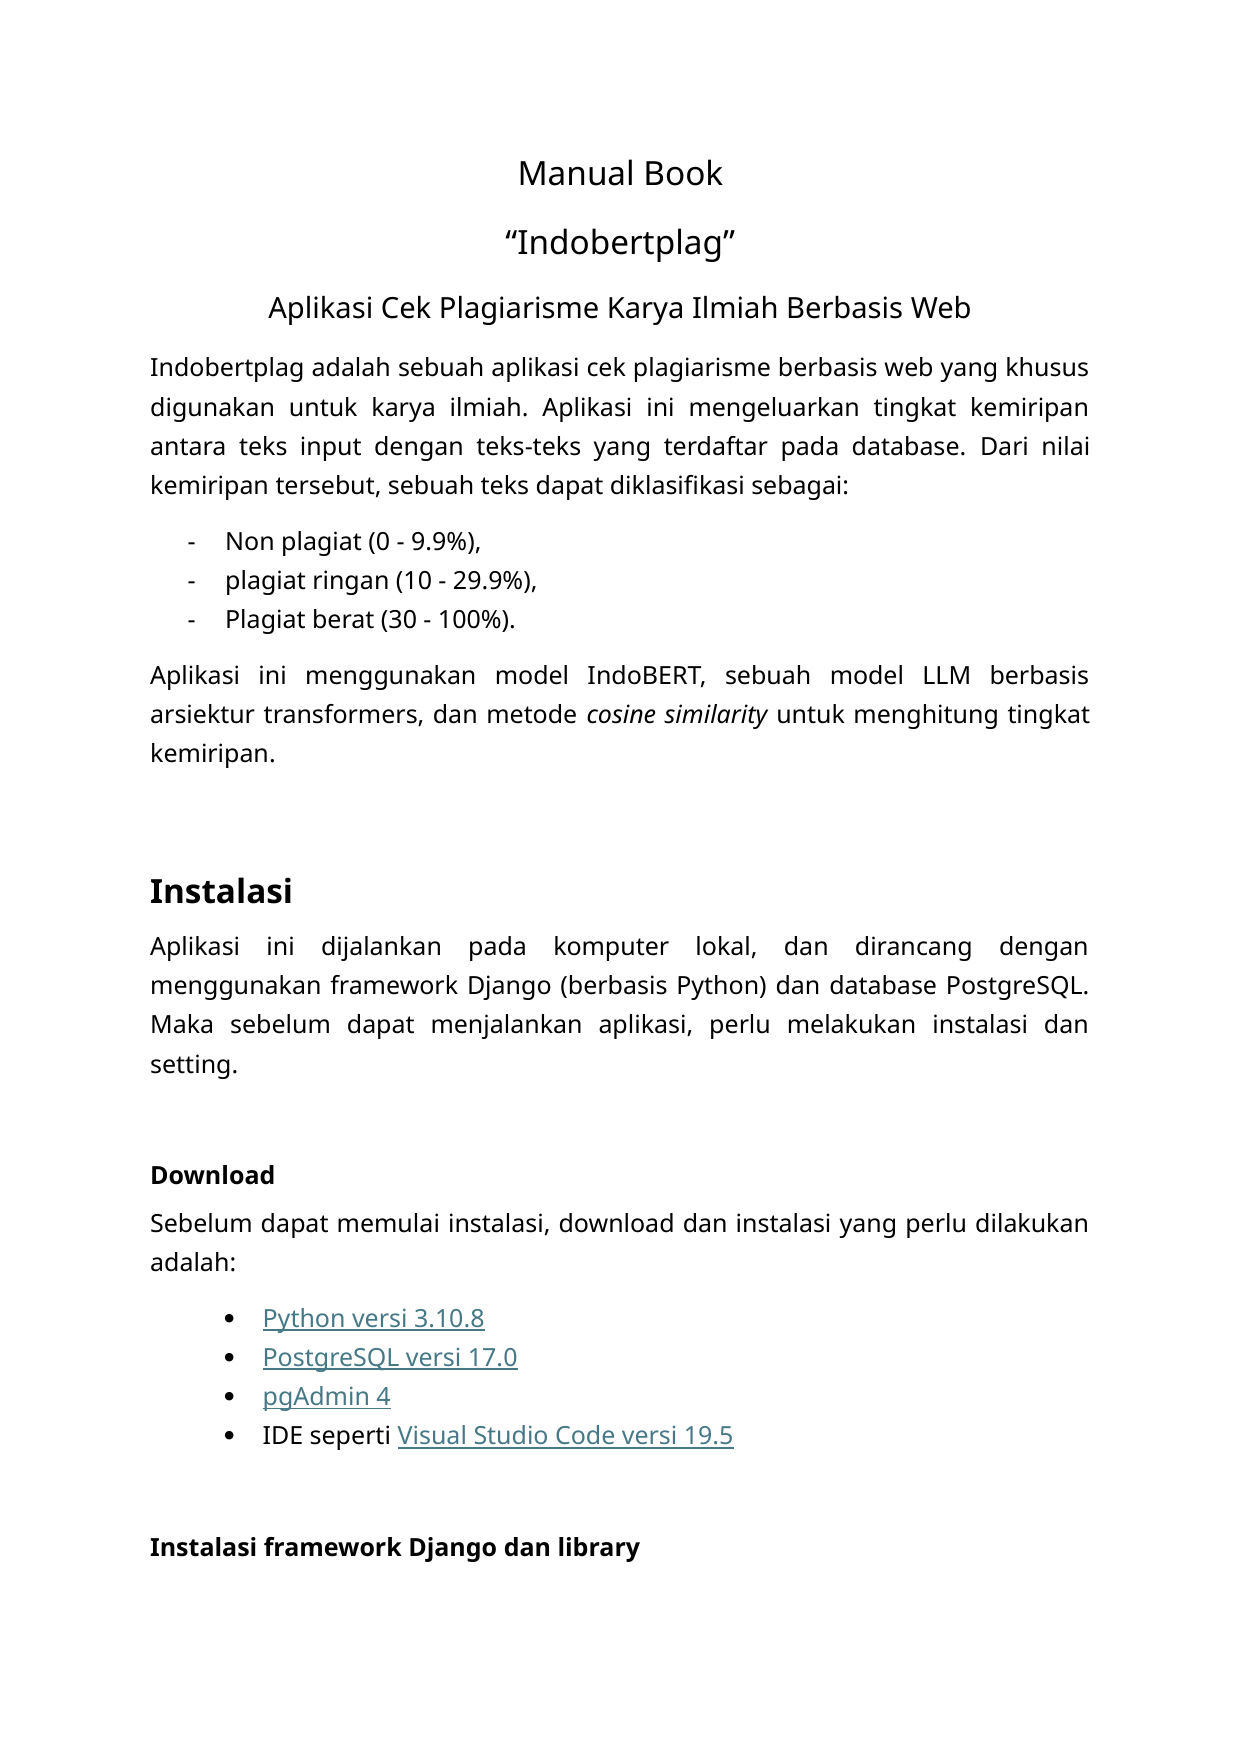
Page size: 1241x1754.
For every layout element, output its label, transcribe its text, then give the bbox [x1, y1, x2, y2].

text Sebelum dapat memulai instalasi, download dan instalasi yang perlu dilakukan adalah: [150, 1206, 1090, 1279]
text Manual Book [150, 150, 1090, 195]
list Non plagiat (0 - 9.9%), [187, 523, 1090, 557]
list Plagiat berat (30 - 100%). [187, 602, 1090, 636]
subtitle Instalasi framework Django dan library [150, 1530, 1090, 1564]
list pgAdmin 4 [225, 1379, 1090, 1413]
text “Indobertplag” [150, 219, 1090, 264]
text Aplikasi ini dijalankan pada komputer lokal, dan dirancang dengan menggunakan framework Django (berbasis Python) dan database PostgreSQL. Maka sebelum dapat menjalankan aplikasi, perlu melakukan instalasi dan setting. [150, 929, 1090, 1080]
list PostgreSQL versi 17.0 [225, 1340, 1090, 1374]
list IDE seperti Visual Studio Code versi 19.5 [225, 1418, 1090, 1452]
list Python versi 3.10.8 [225, 1301, 1090, 1334]
text Aplikasi Cek Plagiarisme Karya Ilmiah Berbasis Web [150, 288, 1090, 327]
list plagiat ringan (10 - 29.9%), [187, 562, 1090, 597]
subtitle Instalasi [150, 868, 1090, 914]
text Indobertplag adalah sebuah aplikasi cek plagiarisme berbasis web yang khusus digunakan untuk karya ilmiah. Aplikasi ini mengeluarkan tingkat kemiripan antara teks input dengan teks-teks yang terdaftar pada database. Dari nilai kemiripan tersebut, sebuah teks dapat diklasifikasi sebagai: [150, 350, 1090, 502]
text Aplikasi ini menggunakan model IndoBERT, sebuah model LLM berbasis arsiektur transformers, dan metode cosine similarity untuk menghitung tingkat kemiripan. [150, 657, 1090, 770]
subtitle Download [150, 1158, 1090, 1192]
